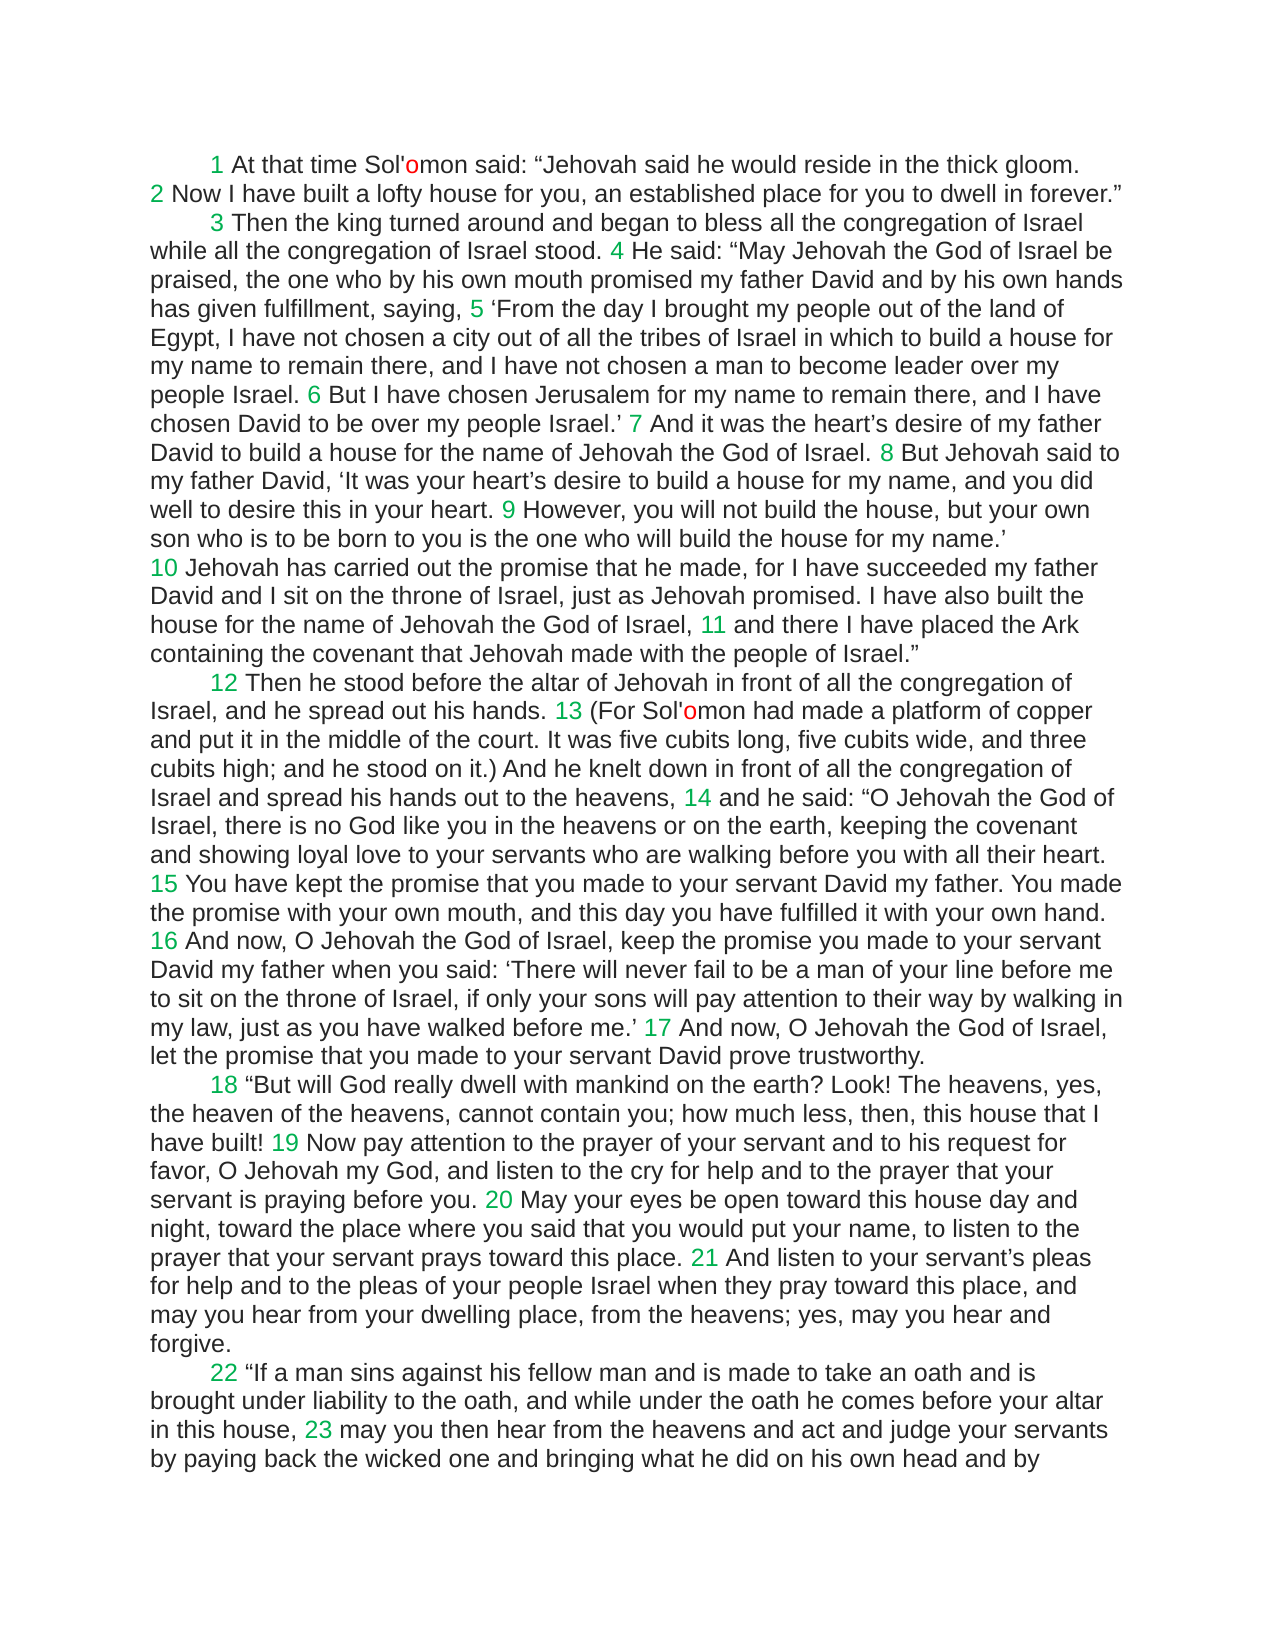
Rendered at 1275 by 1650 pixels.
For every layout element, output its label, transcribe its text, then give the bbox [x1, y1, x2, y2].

text 1 At that time Solʹomon said: “Jehovah said he would reside in the thick gloom. 2 Now I have built a lofty house for you, an established place for you to dwell in forever.” [150, 150, 1125, 207]
text 3 Then the king turned around and began to bless all the congregation of Israel while all the congregation of Israel stood. 4 He said: “May Jehovah the God of Israel be praised, the one who by his own mouth promised my father David and by his own hands has given fulfillment, saying, 5 ‘From the day I brought my people out of the land of Egypt, I have not chosen a city out of all the tribes of Israel in which to build a house for my name to remain there, and I have not chosen a man to become leader over my people Israel. 6 But I have chosen Jerusalem for my name to remain there, and I have chosen David to be over my people Israel.’ 7 And it was the heart’s desire of my father David to build a house for the name of Jehovah the God of Israel. 8 But Jehovah said to my father David, ‘It was your heart’s desire to build a house for my name, and you did well to desire this in your heart. 9 However, you will not build the house, but your own son who is to be born to you is the one who will build the house for my name.’ 10 Jehovah has carried out the promise that he made, for I have succeeded my father David and I sit on the throne of Israel, just as Jehovah promised. I have also built the house for the name of Jehovah the God of Israel, 11 and there I have placed the Ark containing the covenant that Jehovah made with the people of Israel.” [150, 207, 1125, 667]
text 18 “But will God really dwell with mankind on the earth? Look! The heavens, yes, the heaven of the heavens, cannot contain you; how much less, then, this house that I have built! 19 Now pay attention to the prayer of your servant and to his request for favor, O Jehovah my God, and listen to the cry for help and to the prayer that your servant is praying before you. 20 May your eyes be open toward this house day and night, toward the place where you said that you would put your name, to listen to the prayer that your servant prays toward this place. 21 And listen to your servant’s pleas for help and to the pleas of your people Israel when they pray toward this place, and may you hear from your dwelling place, from the heavens; yes, may you hear and forgive. [150, 1070, 1125, 1357]
text 12 Then he stood before the altar of Jehovah in front of all the congregation of Israel, and he spread out his hands. 13 (For Solʹomon had made a platform of copper and put it in the middle of the court. It was five cubits long, five cubits wide, and three cubits high; and he stood on it.) And he knelt down in front of all the congregation of Israel and spread his hands out to the heavens, 14 and he said: “O Jehovah the God of Israel, there is no God like you in the heavens or on the earth, keeping the covenant and showing loyal love to your servants who are walking before you with all their heart. 15 You have kept the promise that you made to your servant David my father. You made the promise with your own mouth, and this day you have fulfilled it with your own hand. 16 And now, O Jehovah the God of Israel, keep the promise you made to your servant David my father when you said: ‘There will never fail to be a man of your line before me to sit on the throne of Israel, if only your sons will pay attention to their way by walking in my law, just as you have walked before me.’ 17 And now, O Jehovah the God of Israel, let the promise that you made to your servant David prove trustworthy. [150, 667, 1125, 1070]
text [150, 1357, 1125, 1472]
